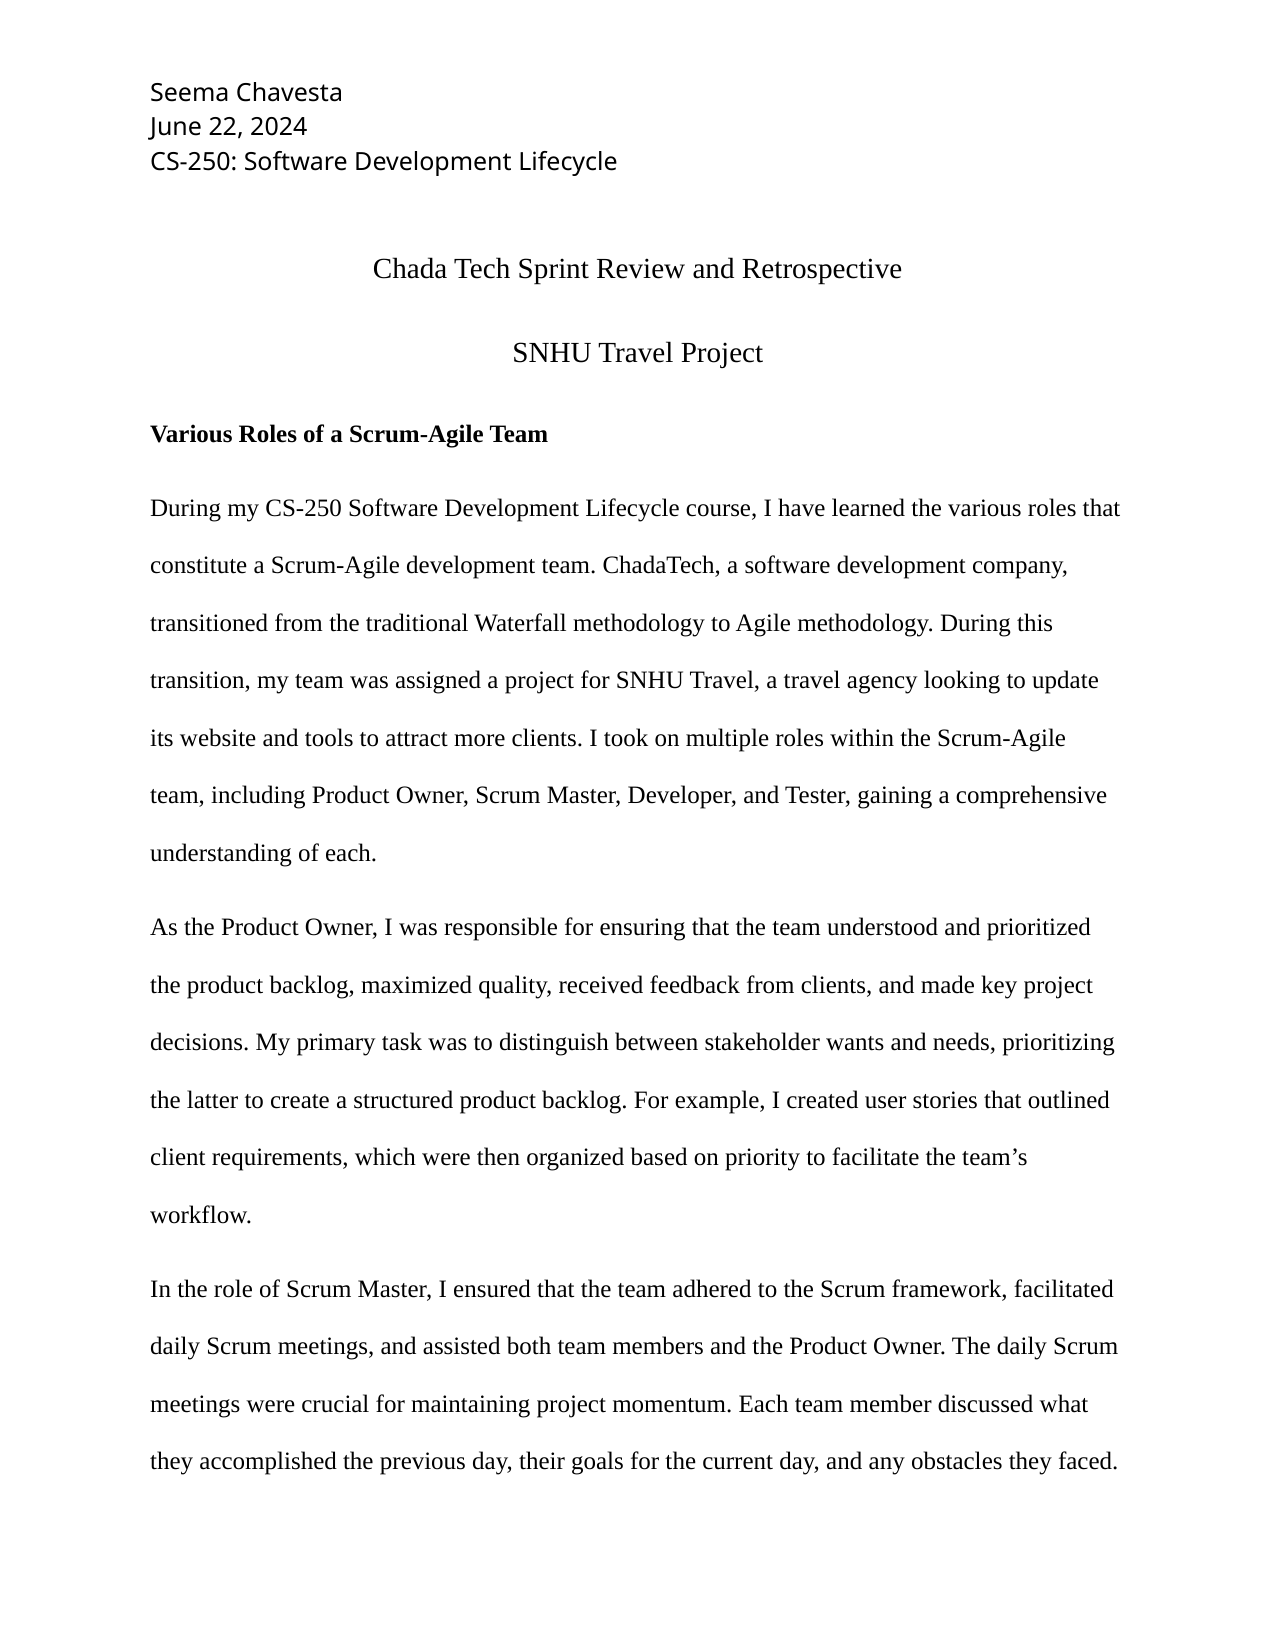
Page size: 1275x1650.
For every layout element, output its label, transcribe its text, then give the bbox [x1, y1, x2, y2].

text Various Roles of a Scrum-Agile Team [150, 419, 1125, 448]
text During my CS-250 Software Development Lifecycle course, I have learned the various roles that constitute a Scrum-Agile development team. ChadaTech, a software development company, transitioned from the traditional Waterfall methodology to Agile methodology. During this transition, my team was assigned a project for SNHU Travel, a travel agency looking to update its website and tools to attract more clients. I took on multiple roles within the Scrum-Agile team, including Product Owner, Scrum Master, Developer, and Tester, gaining a comprehensive understanding of each. [150, 493, 1125, 867]
text Chada Tech Sprint Review and Retrospective [150, 251, 1125, 285]
text SNHU Travel Project [150, 335, 1125, 369]
text As the Product Owner, I was responsible for ensuring that the team understood and prioritized the product backlog, maximized quality, received feedback from clients, and made key project decisions. My primary task was to distinguish between stakeholder wants and needs, prioritizing the latter to create a structured product backlog. For example, I created user stories that outlined client requirements, which were then organized based on priority to facilitate the team’s workflow. [150, 912, 1125, 1228]
text In the role of Scrum Master, I ensured that the team adhered to the Scrum framework, facilitated daily Scrum meetings, and assisted both team members and the Product Owner. The daily Scrum meetings were crucial for maintaining project momentum. Each team member discussed what they accomplished the previous day, their goals for the current day, and any obstacles they faced. [150, 1274, 1125, 1475]
